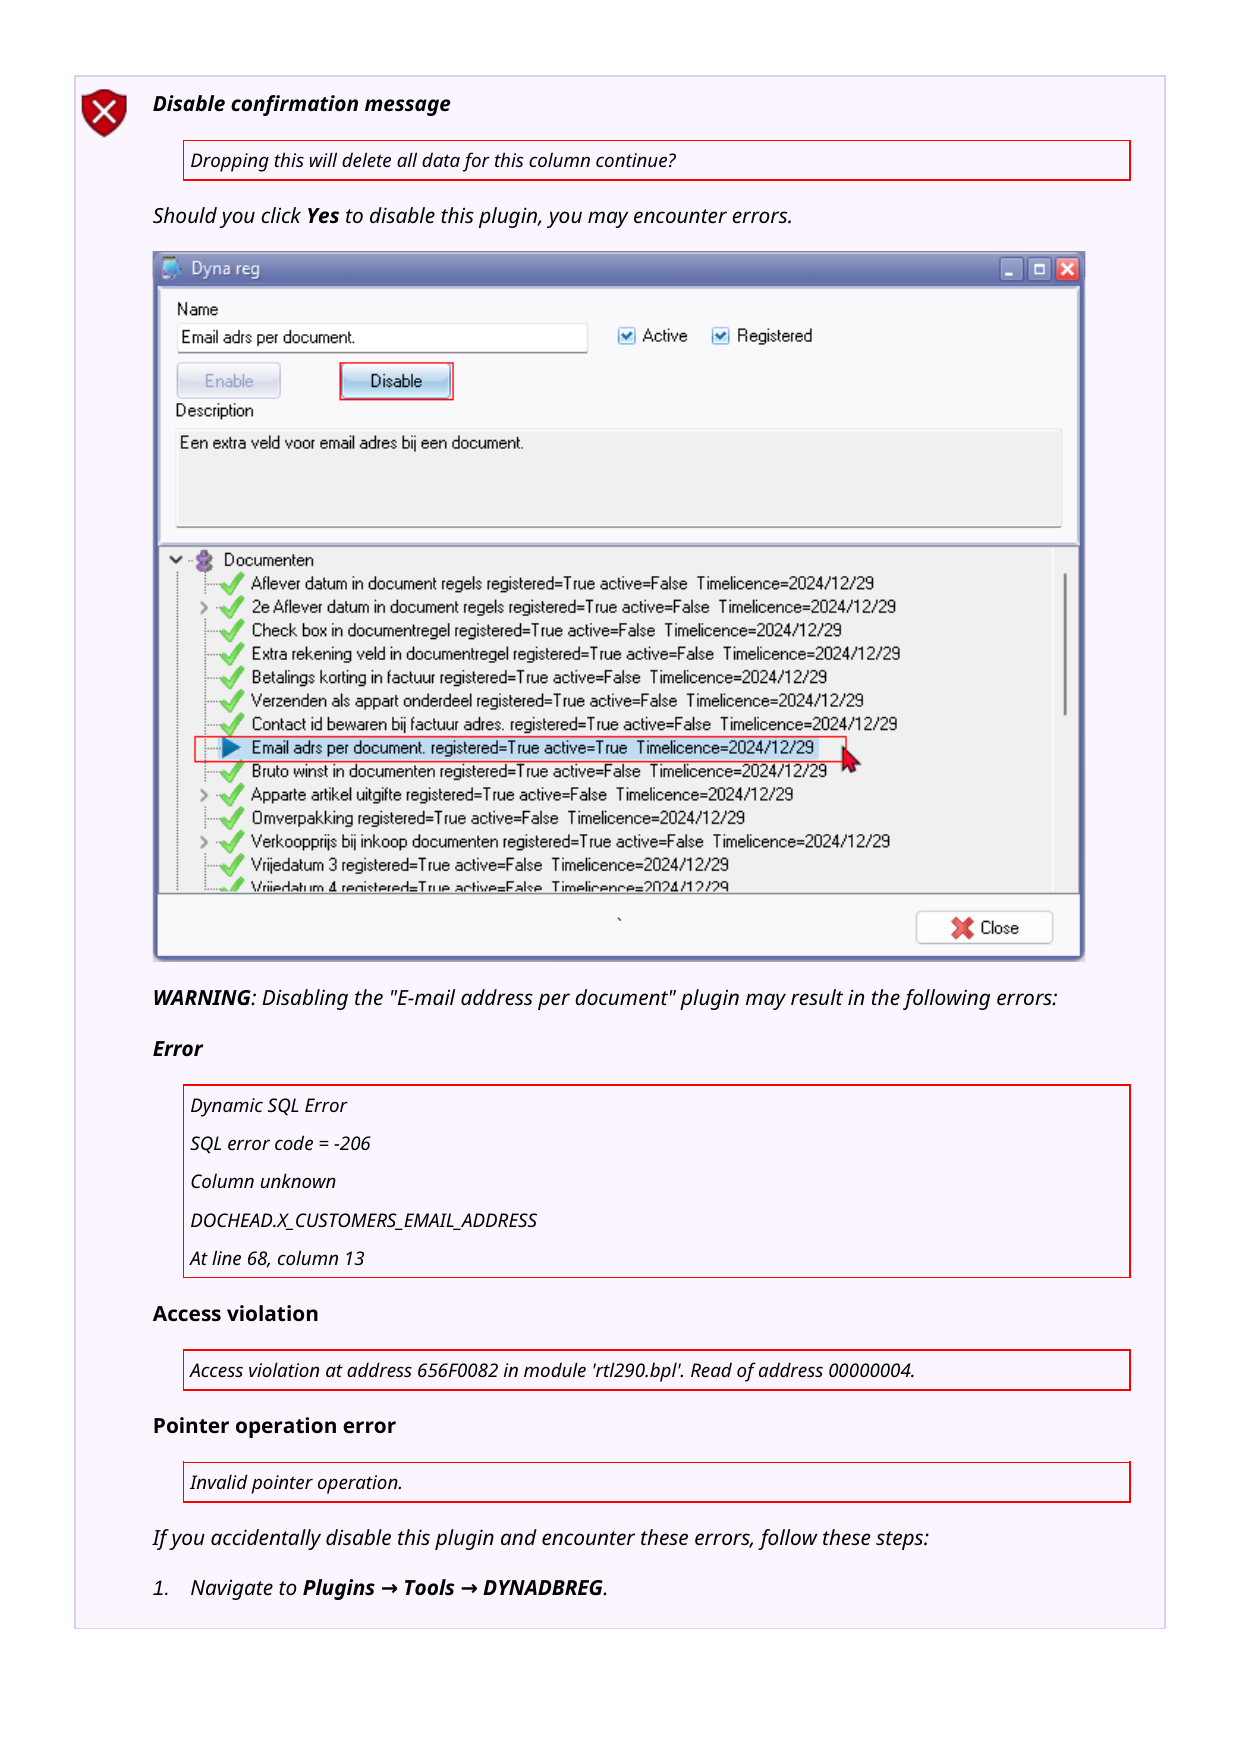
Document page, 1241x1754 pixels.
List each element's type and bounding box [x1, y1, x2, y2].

table_header [148, 77, 1164, 1628]
table_header [76, 77, 148, 1628]
picture [79, 89, 130, 139]
picture [152, 251, 1086, 962]
